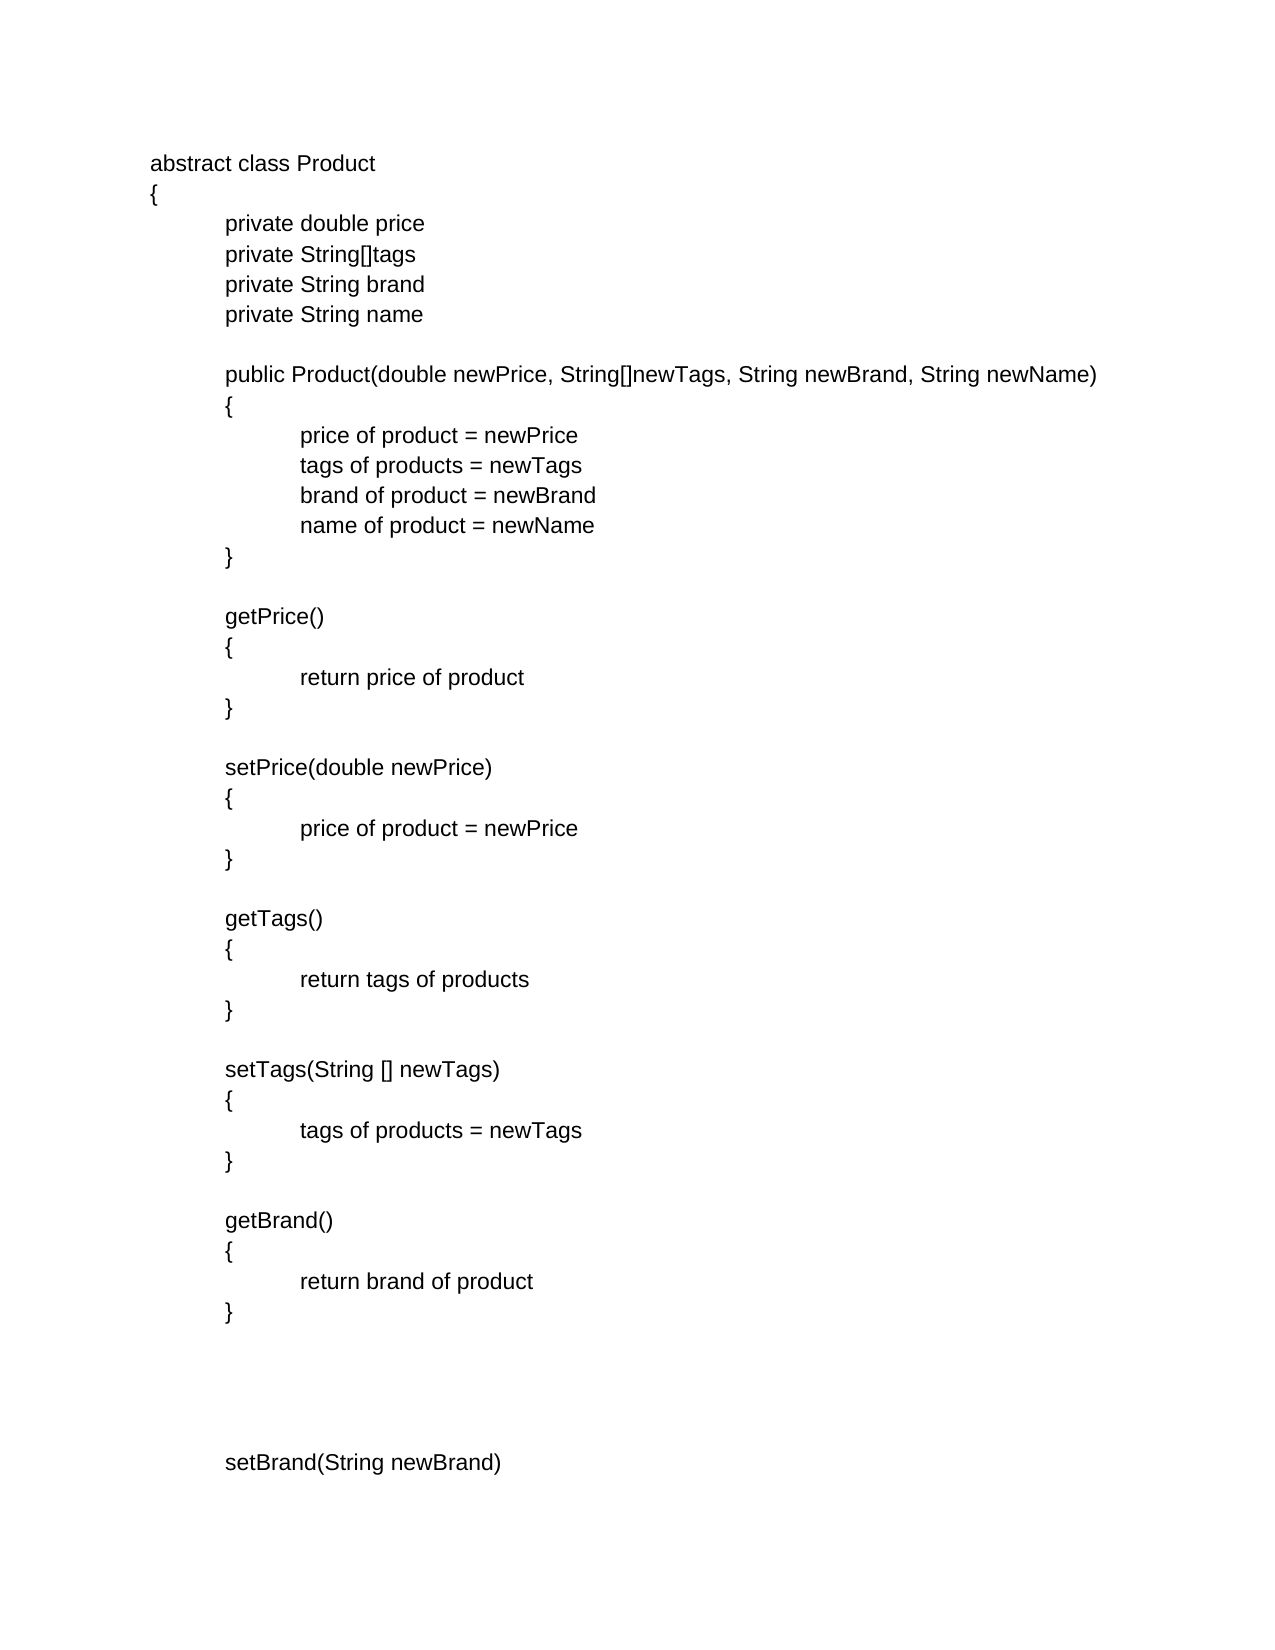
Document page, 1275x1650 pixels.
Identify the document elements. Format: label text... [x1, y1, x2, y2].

text { [150, 1237, 1125, 1264]
text public Product(double newPrice, String[]newTags, String newBrand, String newName) [150, 361, 1125, 388]
text setTags(String [] newTags) [150, 1056, 1125, 1083]
text { [150, 392, 1125, 418]
text { [150, 180, 1125, 207]
text return brand of product [150, 1268, 1125, 1294]
text getTags() [150, 905, 1125, 932]
text private double price [150, 210, 1125, 237]
text brand of product = newBrand [150, 482, 1125, 509]
text return tags of products [150, 966, 1125, 992]
text price of product = newPrice [150, 814, 1125, 841]
text tags of products = newTags [150, 1117, 1125, 1143]
text } [150, 1298, 1125, 1324]
text return price of product [150, 663, 1125, 690]
text private String brand [150, 271, 1125, 297]
text getPrice() [150, 603, 1125, 629]
text setPrice(double newPrice) [150, 754, 1125, 781]
text } [150, 1147, 1125, 1173]
text { [150, 633, 1125, 660]
text { [150, 1086, 1125, 1113]
text name of product = newName [150, 512, 1125, 539]
text tags of products = newTags [150, 452, 1125, 478]
text abstract class Product [150, 150, 1125, 176]
text setBrand(String newBrand) [150, 1449, 1125, 1475]
text { [150, 935, 1125, 962]
text getBrand() [150, 1207, 1125, 1234]
text } [150, 996, 1125, 1022]
text price of product = newPrice [150, 422, 1125, 448]
text } [150, 543, 1125, 569]
text } [150, 845, 1125, 871]
text } [150, 694, 1125, 720]
text { [150, 784, 1125, 811]
text private String name [150, 301, 1125, 327]
text private String[]tags [150, 241, 1125, 267]
